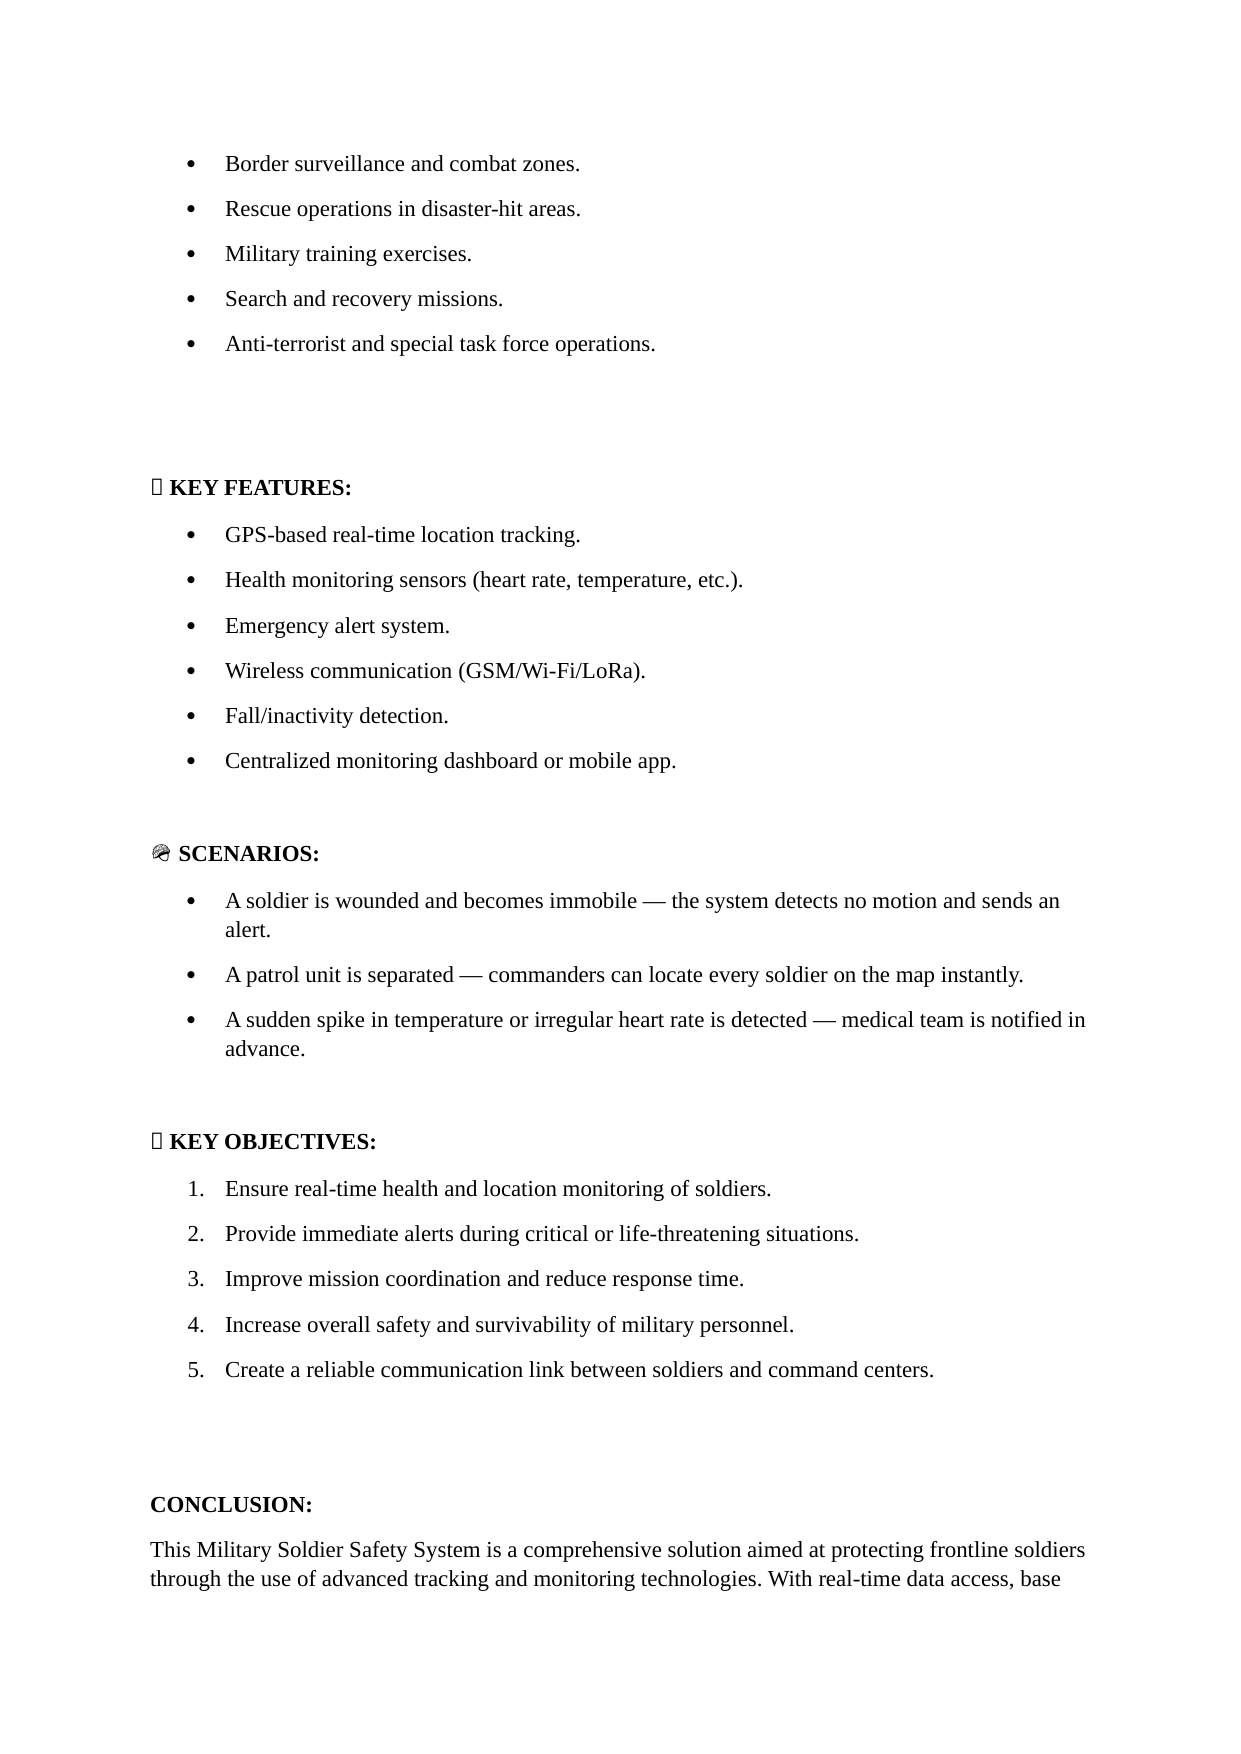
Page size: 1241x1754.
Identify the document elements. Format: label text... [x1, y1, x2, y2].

list A patrol unit is separated — commanders can locate every soldier on the map instantly. [187, 961, 1090, 987]
list Rescue operations in disaster-hit areas. [187, 195, 1090, 221]
list Create a reliable communication link between soldiers and command centers. [187, 1356, 1090, 1382]
list Ensure real-time health and location monitoring of soldiers. [187, 1175, 1090, 1202]
list Anti-terrorist and special task force operations. [187, 330, 1090, 357]
list Improve mission coordination and reduce response time. [187, 1266, 1090, 1292]
list Wireless communication (GSM/Wi-Fi/LoRa). [187, 657, 1090, 683]
list Fall/inactivity detection. [187, 702, 1090, 728]
text 🪖 SCENARIOS: [150, 837, 1090, 868]
list Border surveillance and combat zones. [187, 150, 1090, 176]
list Search and recovery missions. [187, 285, 1090, 312]
list Health monitoring sensors (heart rate, temperature, etc.). [187, 567, 1090, 593]
list A soldier is wounded and becomes immobile — the system detects no motion and sends an alert. [187, 888, 1090, 942]
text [150, 1536, 1090, 1591]
list Emergency alert system. [187, 612, 1090, 638]
list Centralized monitoring dashboard or mobile app. [187, 747, 1090, 773]
list Military training exercises. [187, 240, 1090, 267]
text 🌟 KEY FEATURES: [150, 471, 1090, 502]
text CONCLUSION: [150, 1491, 1090, 1517]
list Increase overall safety and survivability of military personnel. [187, 1311, 1090, 1337]
text 🎯 KEY OBJECTIVES: [150, 1125, 1090, 1156]
list A sudden spike in temperature or irregular heart rate is detected — medical team is notified in advance. [187, 1006, 1090, 1061]
list Provide immediate alerts during critical or life-threatening situations. [187, 1220, 1090, 1247]
list GPS-based real-time location tracking. [187, 521, 1090, 548]
